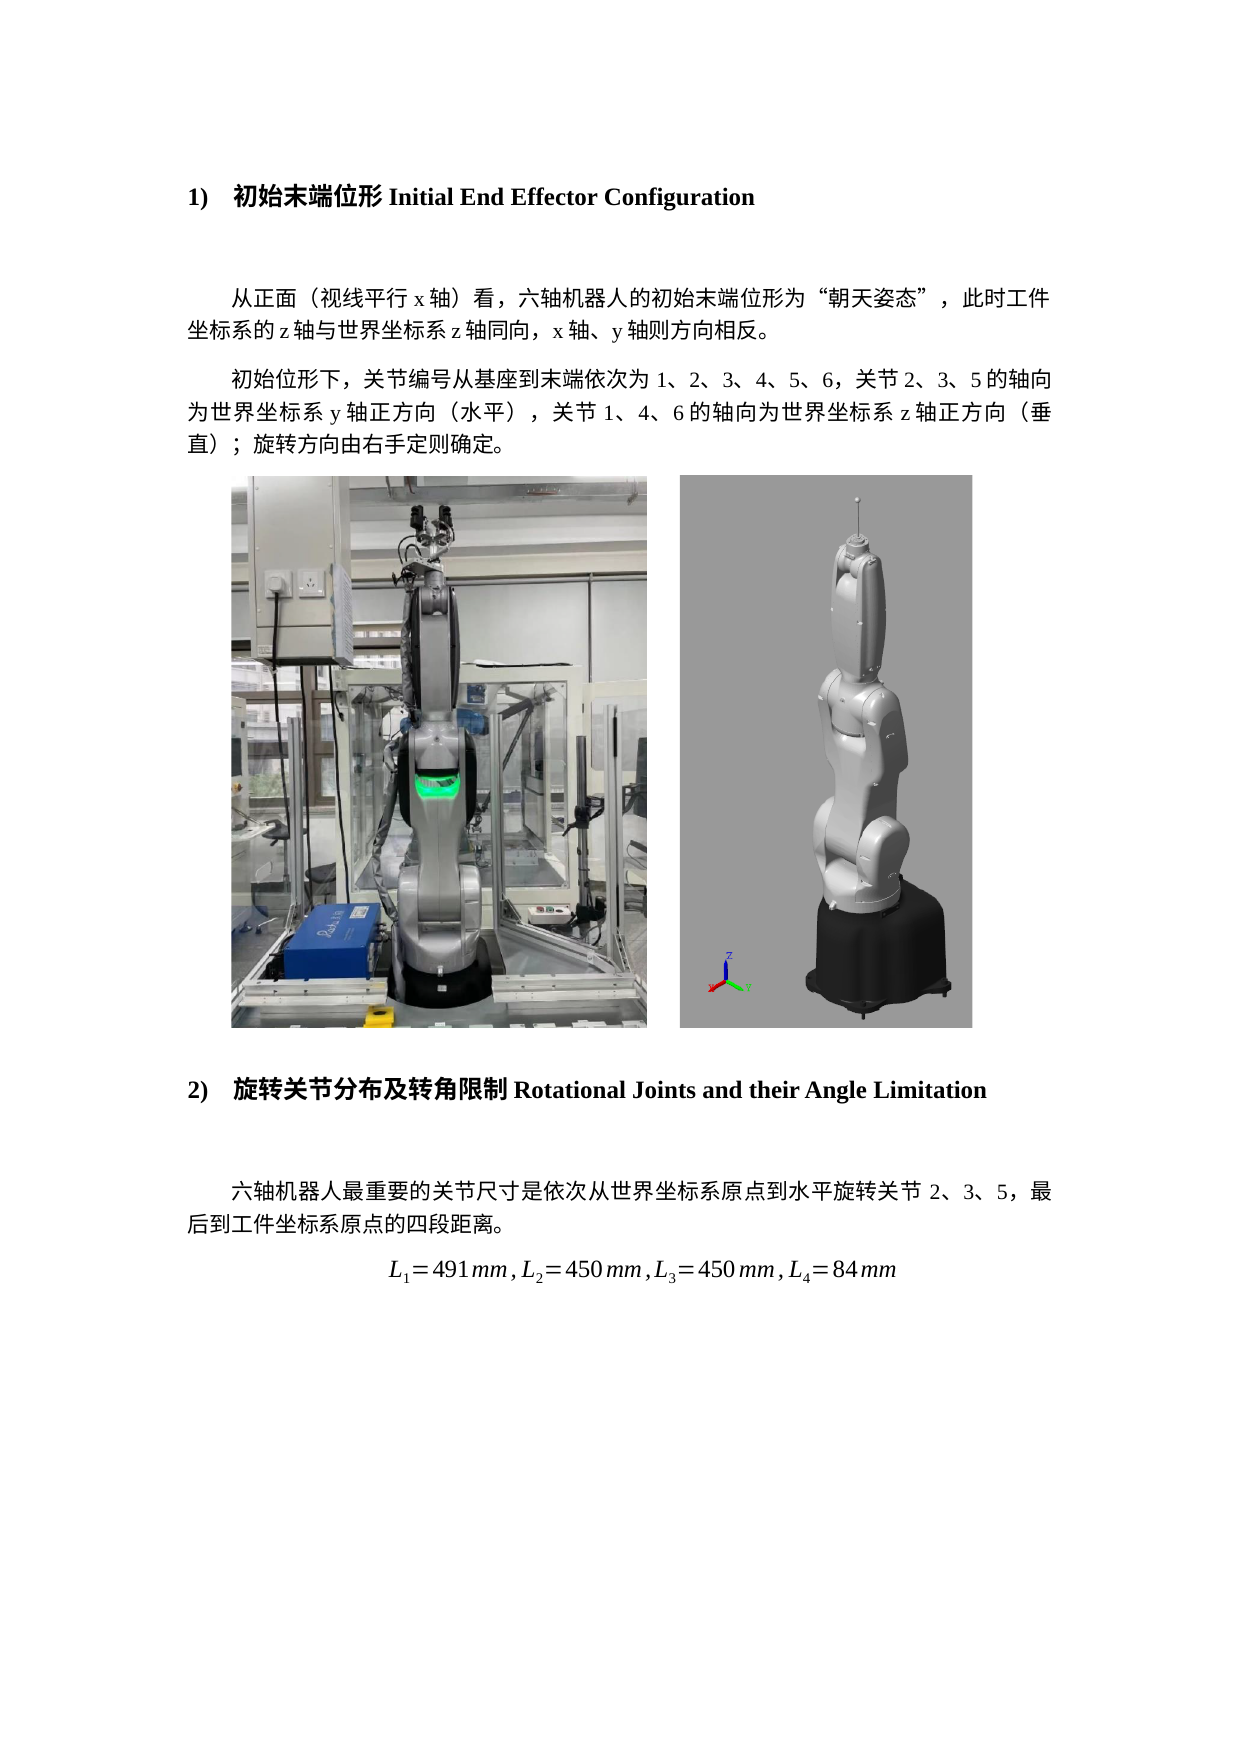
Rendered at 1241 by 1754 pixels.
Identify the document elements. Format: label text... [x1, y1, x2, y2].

text 六轴机器人最重要的关节尺寸是依次从世界坐标系原点到水平旋转关节2、3、5，最后到工件坐标系原点的四段距离。 [187, 1174, 1053, 1239]
text 初始位形下，关节编号从基座到末端依次为1、2、3、4、5、6，关节2、3、5的轴向为世界坐标系y轴正方向（水平），关节1、4、6的轴向为世界坐标系z轴正方向（垂直）；旋转方向由右手定则确定。 [187, 362, 1053, 459]
picture [679, 475, 973, 1028]
subtitle 初始末端位形Initial End Effector Configuration [187, 162, 1053, 227]
text 从正面（视线平行x轴）看，六轴机器人的初始末端位形为“朝天姿态”，此时工件坐标系的z轴与世界坐标系z轴同向，x轴、y轴则方向相反。 [187, 281, 1053, 346]
subtitle 旋转关节分布及转角限制Rotational Joints and their Angle Limitation [187, 1055, 1053, 1120]
